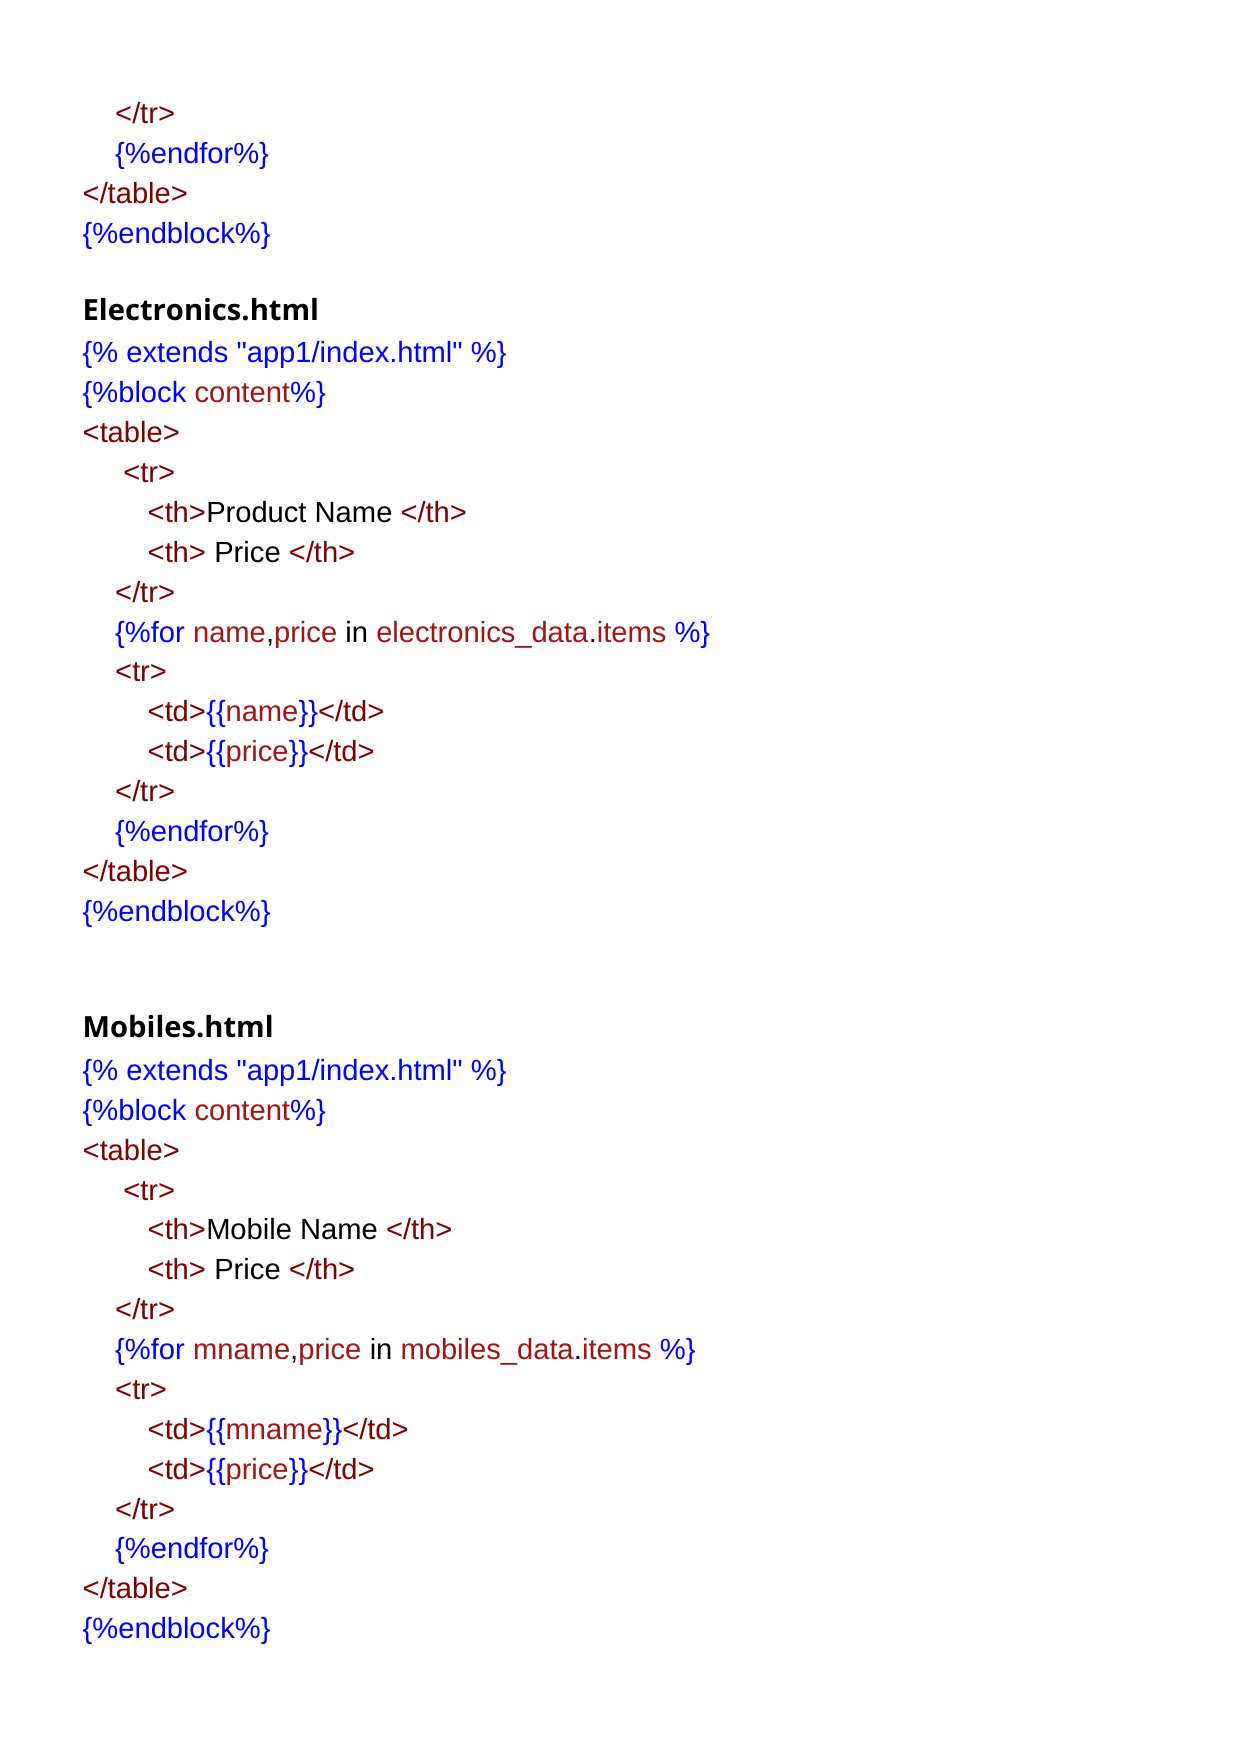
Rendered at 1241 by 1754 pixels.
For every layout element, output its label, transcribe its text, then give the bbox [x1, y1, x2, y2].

text {%endblock%} [82, 210, 1158, 249]
text {%block content%} [82, 369, 1158, 409]
text Electronics.html [82, 289, 1158, 329]
text </tr> [82, 1485, 1158, 1525]
text {%endfor%} [82, 130, 1158, 170]
text <th> Price </th> [82, 528, 1158, 568]
text <table> [82, 1126, 1158, 1166]
text {% extends "app1/index.html" %} [82, 329, 1158, 369]
text <td>{{price}}</td> [82, 728, 1158, 768]
text {%for mname,price in mobiles_data.items %} [82, 1326, 1158, 1366]
text {%for name,price in electronics_data.items %} [82, 608, 1158, 648]
text </table> [82, 848, 1158, 887]
text <table> [82, 409, 1158, 449]
text </tr> [82, 1286, 1158, 1326]
text {%endblock%} [82, 1605, 1158, 1645]
text <th>Product Name </th> [82, 488, 1158, 528]
text <th> Price </th> [82, 1246, 1158, 1286]
text <tr> [82, 449, 1158, 488]
text {% extends "app1/index.html" %} [82, 1046, 1158, 1086]
text </table> [82, 1565, 1158, 1605]
text </table> [82, 170, 1158, 210]
text <td>{{price}}</td> [82, 1445, 1158, 1485]
text </tr> [82, 568, 1158, 608]
text <tr> [82, 1166, 1158, 1206]
text </tr> [82, 90, 1158, 130]
text {%endblock%} [82, 887, 1158, 927]
text Mobiles.html [82, 1007, 1158, 1046]
text <tr> [82, 648, 1158, 688]
text <td>{{mname}}</td> [82, 1406, 1158, 1445]
text {%block content%} [82, 1086, 1158, 1126]
text </tr> [82, 768, 1158, 808]
text <td>{{name}}</td> [82, 688, 1158, 728]
text {%endfor%} [82, 808, 1158, 848]
text <tr> [82, 1366, 1158, 1406]
text <th>Mobile Name </th> [82, 1206, 1158, 1246]
text {%endfor%} [82, 1525, 1158, 1565]
